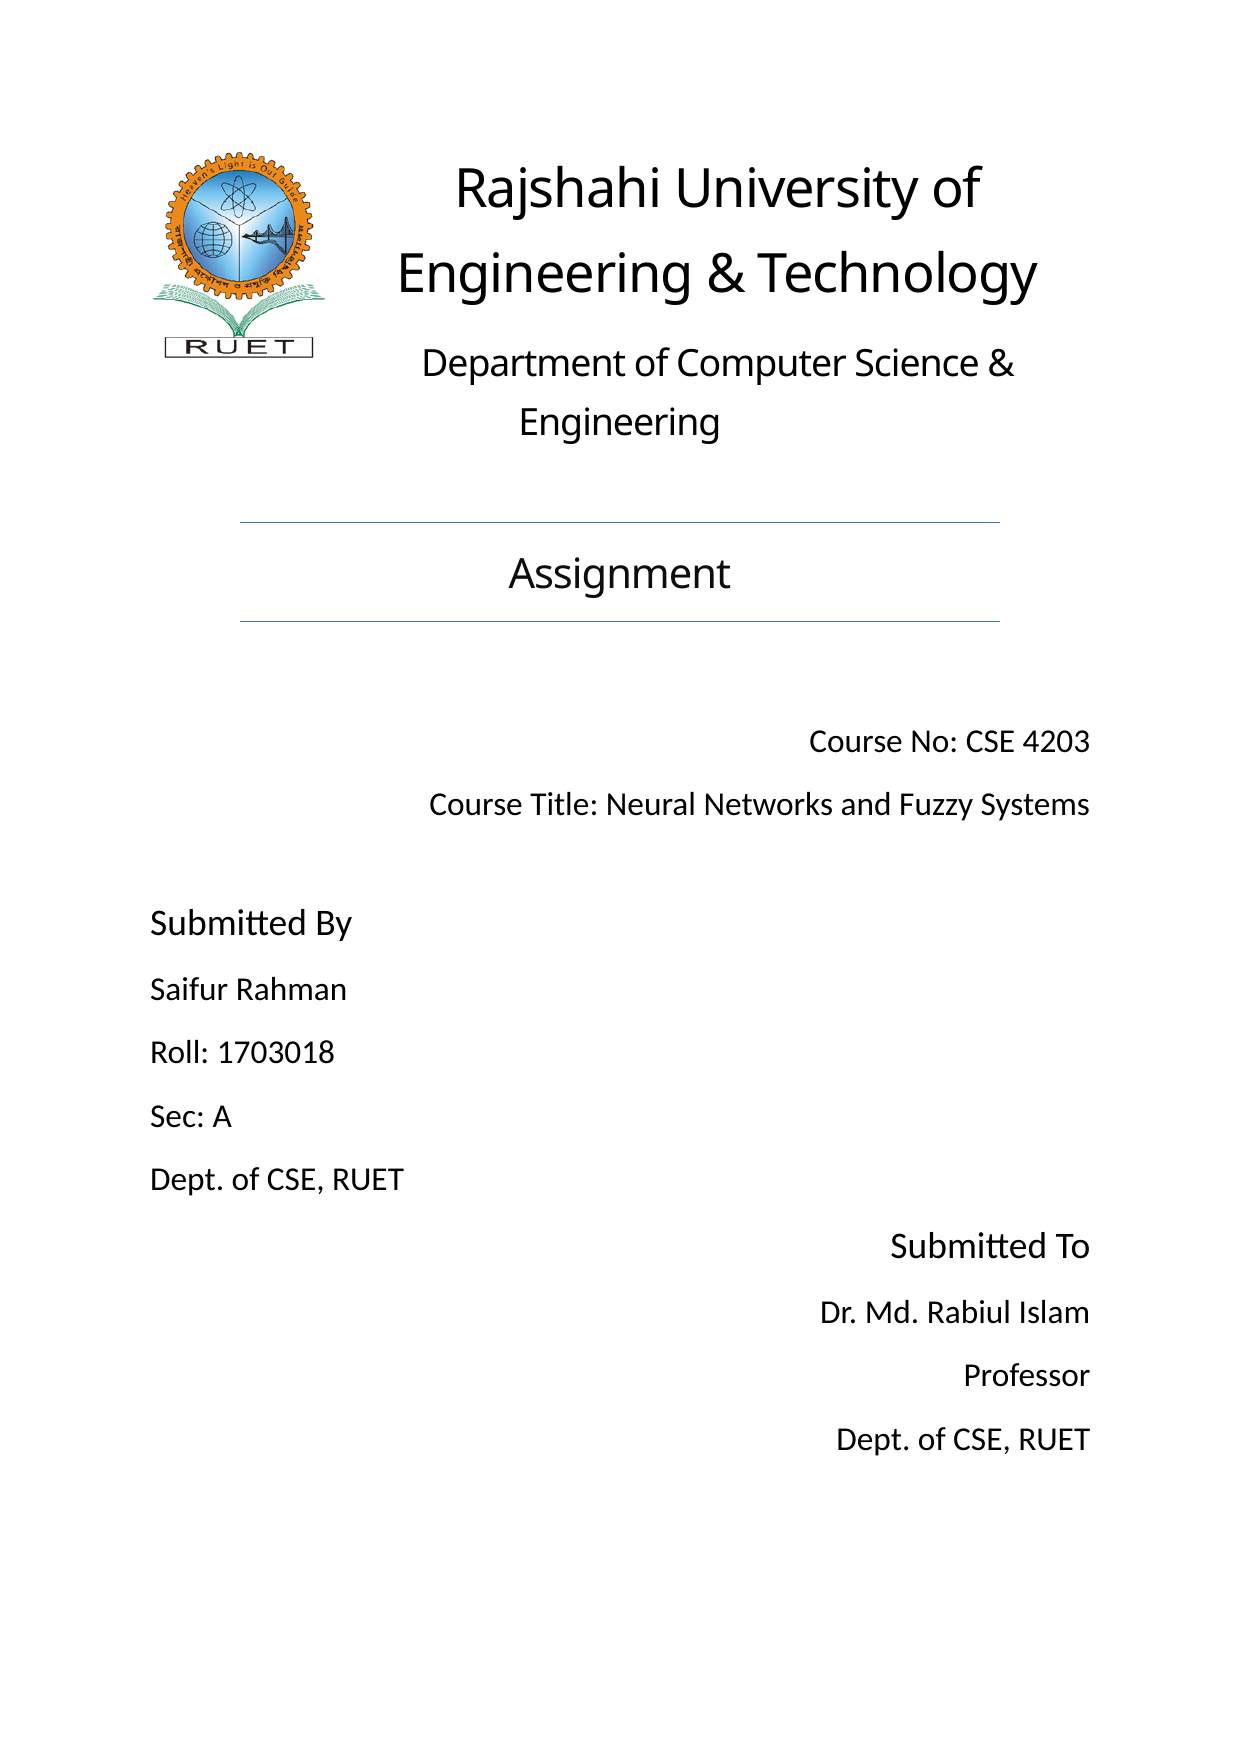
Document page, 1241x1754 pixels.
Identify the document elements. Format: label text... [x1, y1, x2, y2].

text Assignment [240, 523, 1000, 621]
text Submitted By [150, 898, 1090, 944]
text Rajshahi University of Engineering & Technology [327, 150, 1090, 308]
picture [150, 150, 327, 360]
text Saifur Rahman [150, 968, 1090, 1009]
text Course No: CSE 4203 [150, 720, 1090, 761]
text Sec: A [150, 1095, 1090, 1136]
text Dr. Md. Rabiul Islam [150, 1291, 1090, 1332]
text Department of Computer Science & Engineering [150, 336, 1090, 446]
text Roll: 1703018 [150, 1031, 1090, 1072]
text Submitted To [150, 1222, 1090, 1267]
text Course Title: Neural Networks and Fuzzy Systems [150, 783, 1090, 824]
text Professor [150, 1354, 1090, 1395]
text Dept. of CSE, RUET [150, 1418, 1090, 1459]
text Dept. of CSE, RUET [150, 1158, 1090, 1199]
